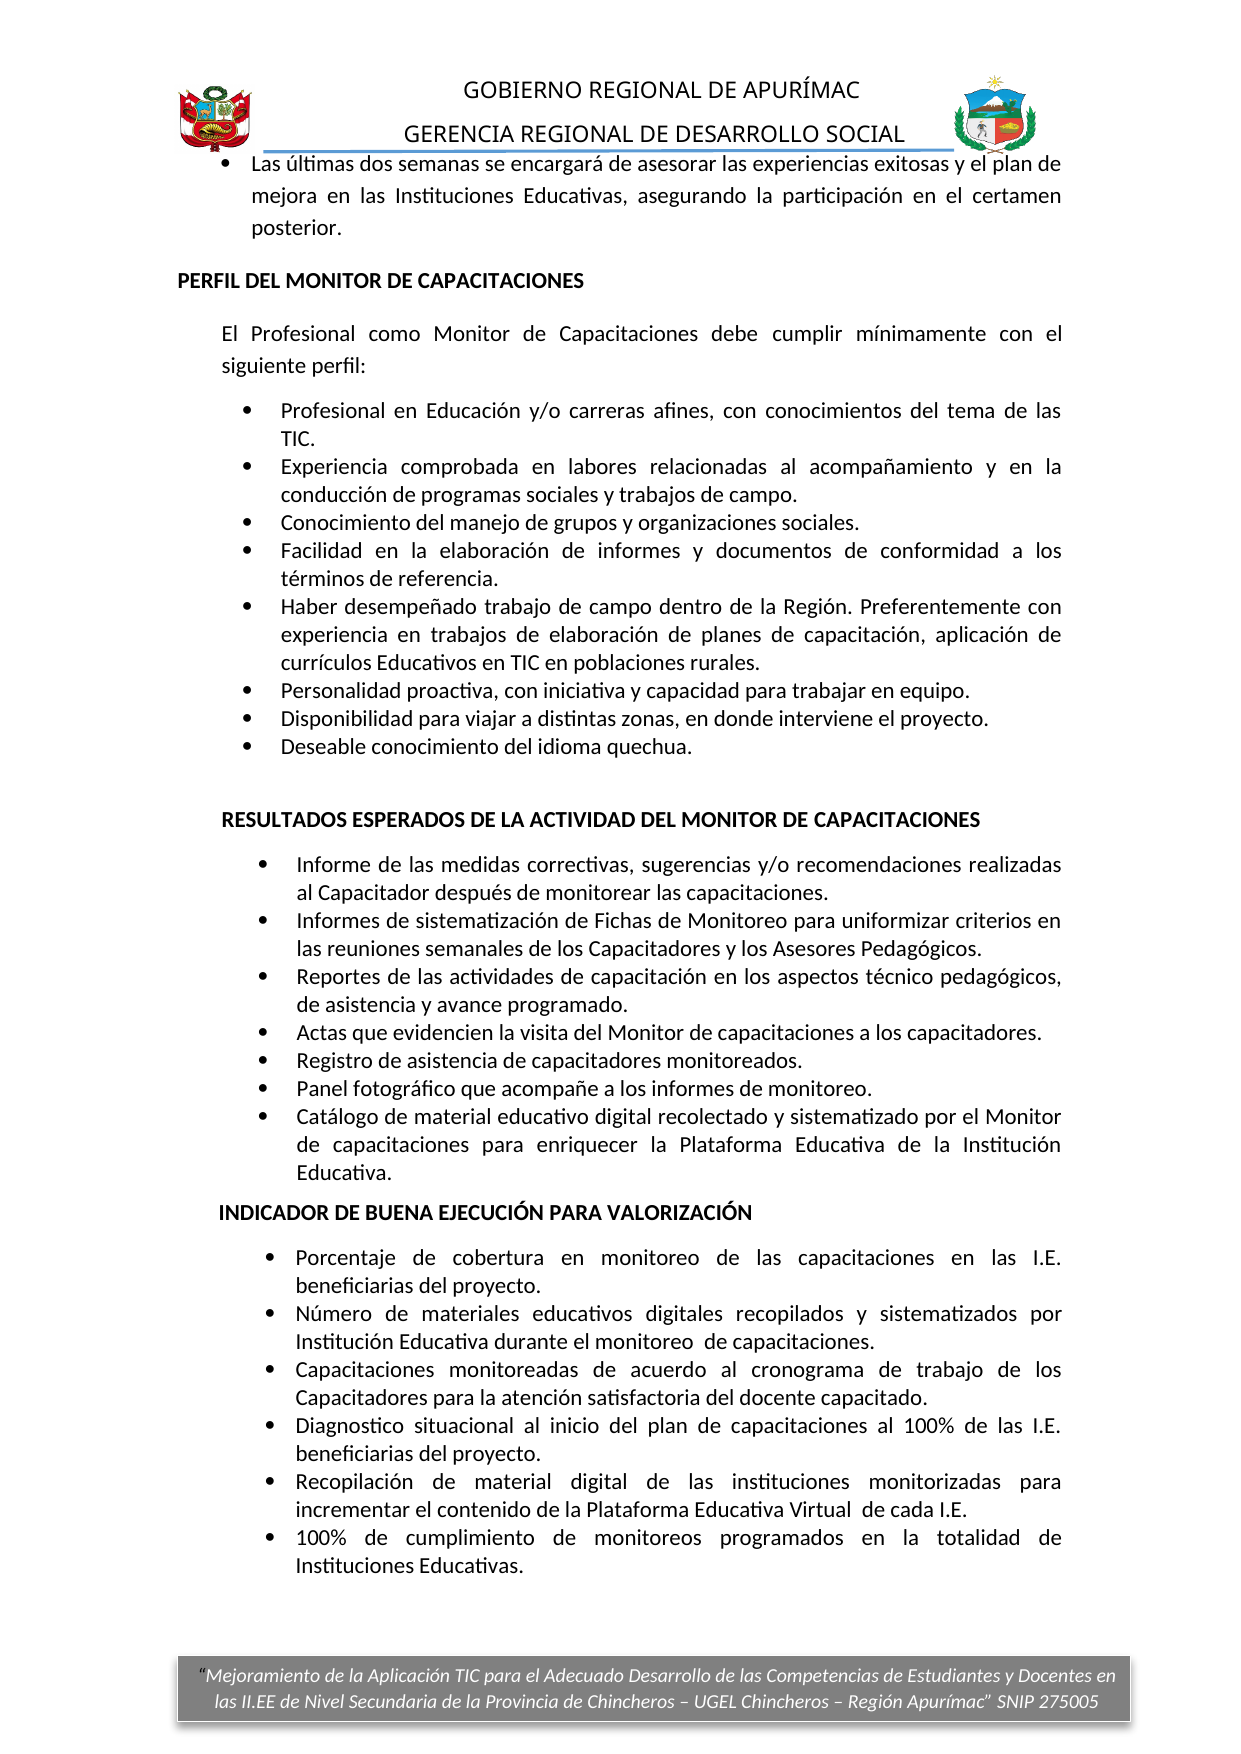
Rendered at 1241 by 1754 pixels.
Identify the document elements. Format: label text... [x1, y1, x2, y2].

list Número de materiales educativos digitales recopilados y sistematizados por Institución Educativa durante el monitoreo de capacitaciones. [266, 1299, 1063, 1355]
list Catálogo de material educativo digital recolectado y sistematizado por el Monitor de capacitaciones para enriquecer la Plataforma Educativa de la Institución Educativa. [259, 1102, 1063, 1186]
list Las últimas dos semanas se encargará de asesorar las experiencias exitosas y el plan de mejora en las Instituciones Educativas, asegurando la participación en el certamen posterior. [221, 149, 1063, 241]
list Diagnostico situacional al inicio del plan de capacitaciones al 100% de las I.E. beneficiarias del proyecto. [266, 1411, 1063, 1467]
list Registro de asistencia de capacitadores monitoreados. [259, 1046, 1063, 1074]
list Recopilación de material digital de las instituciones monitorizadas para incrementar el contenido de la Plataforma Educativa Virtual de cada I.E. [266, 1467, 1063, 1523]
list Deseable conocimiento del idioma quechua. [243, 732, 1063, 760]
list Panel fotográfico que acompañe a los informes de monitoreo. [259, 1074, 1063, 1102]
picture [954, 74, 1036, 149]
picture [174, 84, 255, 154]
list Reportes de las actividades de capacitación en los aspectos técnico pedagógicos, de asistencia y avance programado. [259, 962, 1063, 1018]
list Haber desempeñado trabajo de campo dentro de la Región. Preferentemente con experiencia en trabajos de elaboración de planes de capacitación, aplicación de currículos Educativos en TIC en poblaciones rurales. [243, 592, 1063, 676]
text El Profesional como Monitor de Capacitaciones debe cumplir mínimamente con el siguiente perfil: [221, 319, 1063, 379]
list Personalidad proactiva, con iniciativa y capacidad para trabajar en equipo. [243, 676, 1063, 704]
list Informe de las medidas correctivas, sugerencias y/o recomendaciones realizadas al Capacitador después de monitorear las capacitaciones. [259, 850, 1063, 906]
list 100% de cumplimiento de monitoreos programados en la totalidad de Instituciones Educativas. [266, 1523, 1063, 1579]
text PERFIL DEL MONITOR DE CAPACITACIONES [177, 266, 1063, 294]
list Capacitaciones monitoreadas de acuerdo al cronograma de trabajo de los Capacitadores para la atención satisfactoria del docente capacitado. [266, 1355, 1063, 1411]
list Conocimiento del manejo de grupos y organizaciones sociales. [243, 508, 1063, 536]
list Informes de sistematización de Fichas de Monitoreo para uniformizar criterios en las reuniones semanales de los Capacitadores y los Asesores Pedagógicos. [259, 906, 1063, 962]
list Disponibilidad para viajar a distintas zonas, en donde interviene el proyecto. [243, 704, 1063, 732]
text INDICADOR DE BUENA EJECUCIÓN PARA VALORIZACIÓN [177, 1198, 1063, 1227]
list Experiencia comprobada en labores relacionadas al acompañamiento y en la conducción de programas sociales y trabajos de campo. [243, 452, 1063, 508]
text RESULTADOS ESPERADOS DE LA ACTIVIDAD DEL MONITOR DE CAPACITACIONES [221, 805, 1063, 833]
list Porcentaje de cobertura en monitoreo de las capacitaciones en las I.E. beneficiarias del proyecto. [266, 1243, 1063, 1299]
list Actas que evidencien la visita del Monitor de capacitaciones a los capacitadores. [259, 1018, 1063, 1046]
list Facilidad en la elaboración de informes y documentos de conformidad a los términos de referencia. [243, 536, 1063, 592]
list Profesional en Educación y/o carreras afines, con conocimientos del tema de las TIC. [243, 396, 1063, 452]
